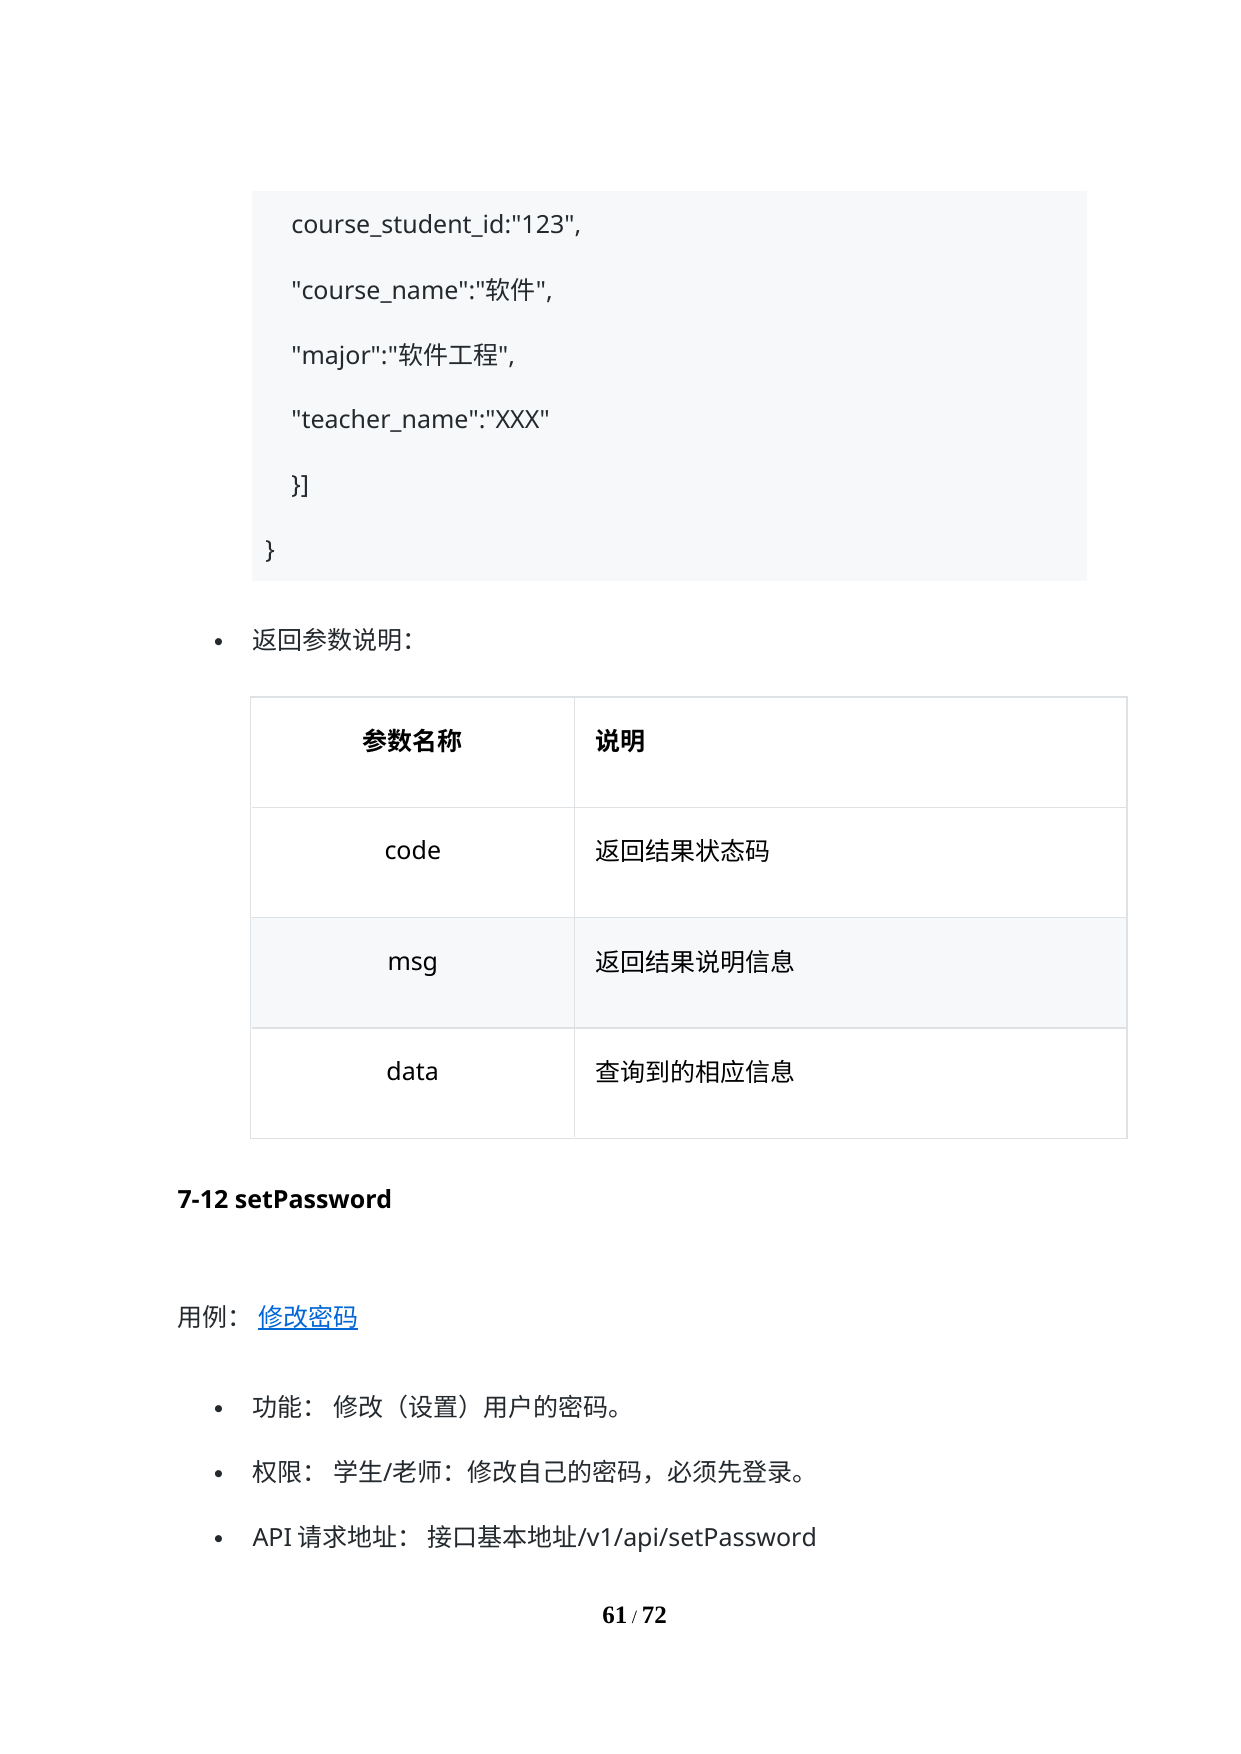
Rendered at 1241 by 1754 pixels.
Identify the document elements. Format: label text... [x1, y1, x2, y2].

list 功能： 修改（设置）用户的密码。 [215, 1373, 1087, 1438]
table_cell code [251, 808, 574, 917]
table_header 参数名称 [251, 698, 574, 806]
text "course_name":"软件", [252, 256, 1087, 321]
text } [252, 516, 1087, 581]
text 用例： 修改密码 [177, 1283, 1087, 1348]
table_cell data [251, 1028, 574, 1137]
table_cell 返回结果状态码 [575, 808, 1126, 917]
table_header 说明 [575, 698, 1126, 806]
table_cell 查询到的相应信息 [575, 1029, 1126, 1137]
table_cell 返回结果说明信息 [575, 918, 1126, 1027]
list 权限： 学生/老师：修改自己的密码，必须先登录。 [215, 1438, 1087, 1503]
text "teacher_name":"XXX" [252, 386, 1087, 451]
text course_student_id:"123", [252, 191, 1087, 256]
table_cell msg [251, 918, 574, 1027]
list 返回参数说明： [215, 606, 1087, 671]
list API请求地址： 接口基本地址/v1/api/setPassword [215, 1503, 1087, 1568]
text }] [252, 451, 1087, 516]
text "major":"软件工程", [252, 321, 1087, 386]
subtitle 7-12 setPassword [177, 1166, 1087, 1231]
